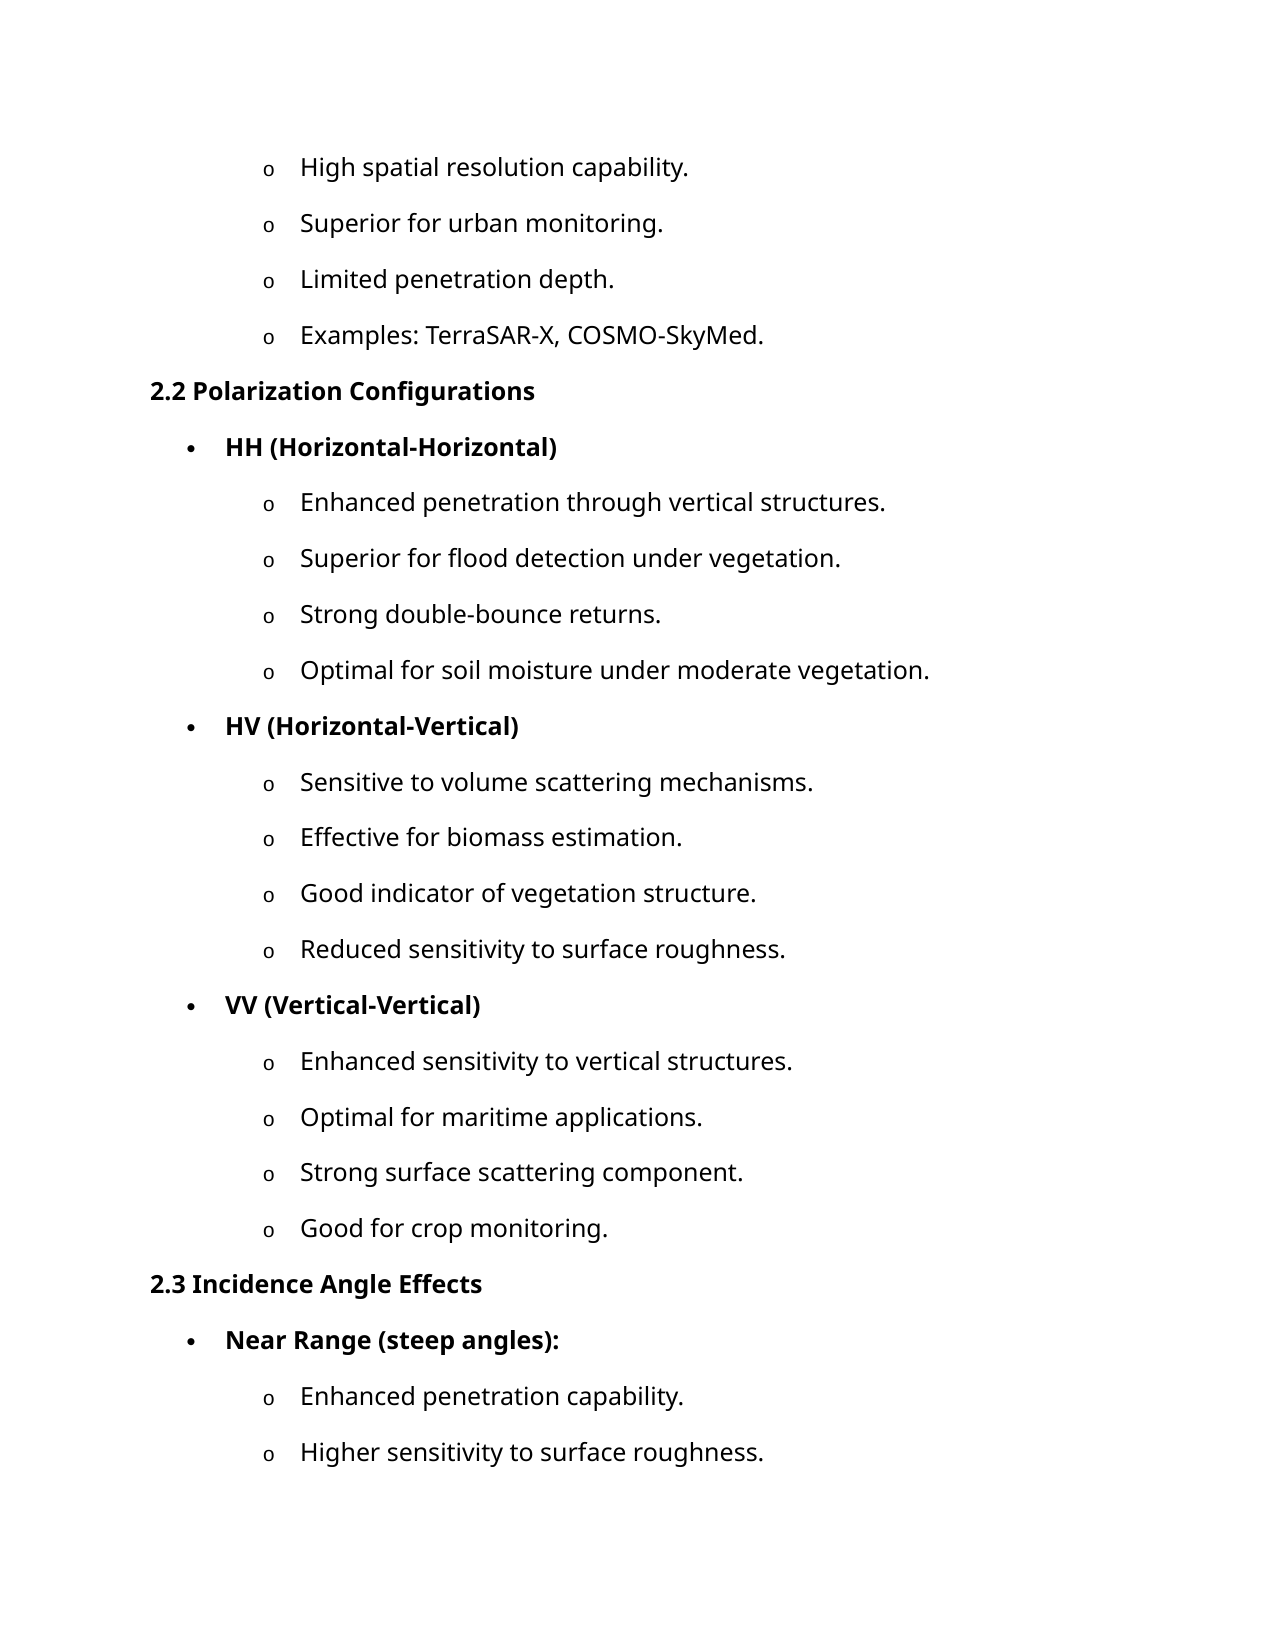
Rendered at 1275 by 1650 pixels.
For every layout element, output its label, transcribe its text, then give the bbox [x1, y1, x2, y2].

list Enhanced sensitivity to vertical structures. [262, 1043, 1125, 1077]
list Good for crop monitoring. [262, 1211, 1125, 1245]
list Good indicator of vegetation structure. [262, 876, 1125, 910]
list Optimal for maritime applications. [262, 1099, 1125, 1133]
list Superior for flood detection under vegetation. [262, 541, 1125, 575]
list VV (Vertical-Vertical) [187, 987, 1125, 1022]
list Enhanced penetration capability. [262, 1378, 1125, 1412]
list Near Range (steep angles): [187, 1322, 1125, 1357]
list Strong surface scattering component. [262, 1155, 1125, 1189]
list Strong double-bounce returns. [262, 597, 1125, 631]
list Limited penetration depth. [262, 262, 1125, 296]
list Superior for urban monitoring. [262, 206, 1125, 240]
text 2.2 Polarization Configurations [150, 373, 1125, 407]
list Enhanced penetration through vertical structures. [262, 485, 1125, 519]
list High spatial resolution capability. [262, 150, 1125, 184]
list Examples: TerraSAR-X, COSMO-SkyMed. [262, 317, 1125, 352]
list Higher sensitivity to surface roughness. [262, 1434, 1125, 1468]
list Optimal for soil moisture under moderate vegetation. [262, 652, 1125, 687]
list Reduced sensitivity to surface roughness. [262, 932, 1125, 966]
list HV (Horizontal-Vertical) [187, 708, 1125, 742]
list HH (Horizontal-Horizontal) [187, 429, 1125, 463]
text 2.3 Incidence Angle Effects [150, 1267, 1125, 1301]
list Sensitive to volume scattering mechanisms. [262, 764, 1125, 798]
list Effective for biomass estimation. [262, 820, 1125, 854]
